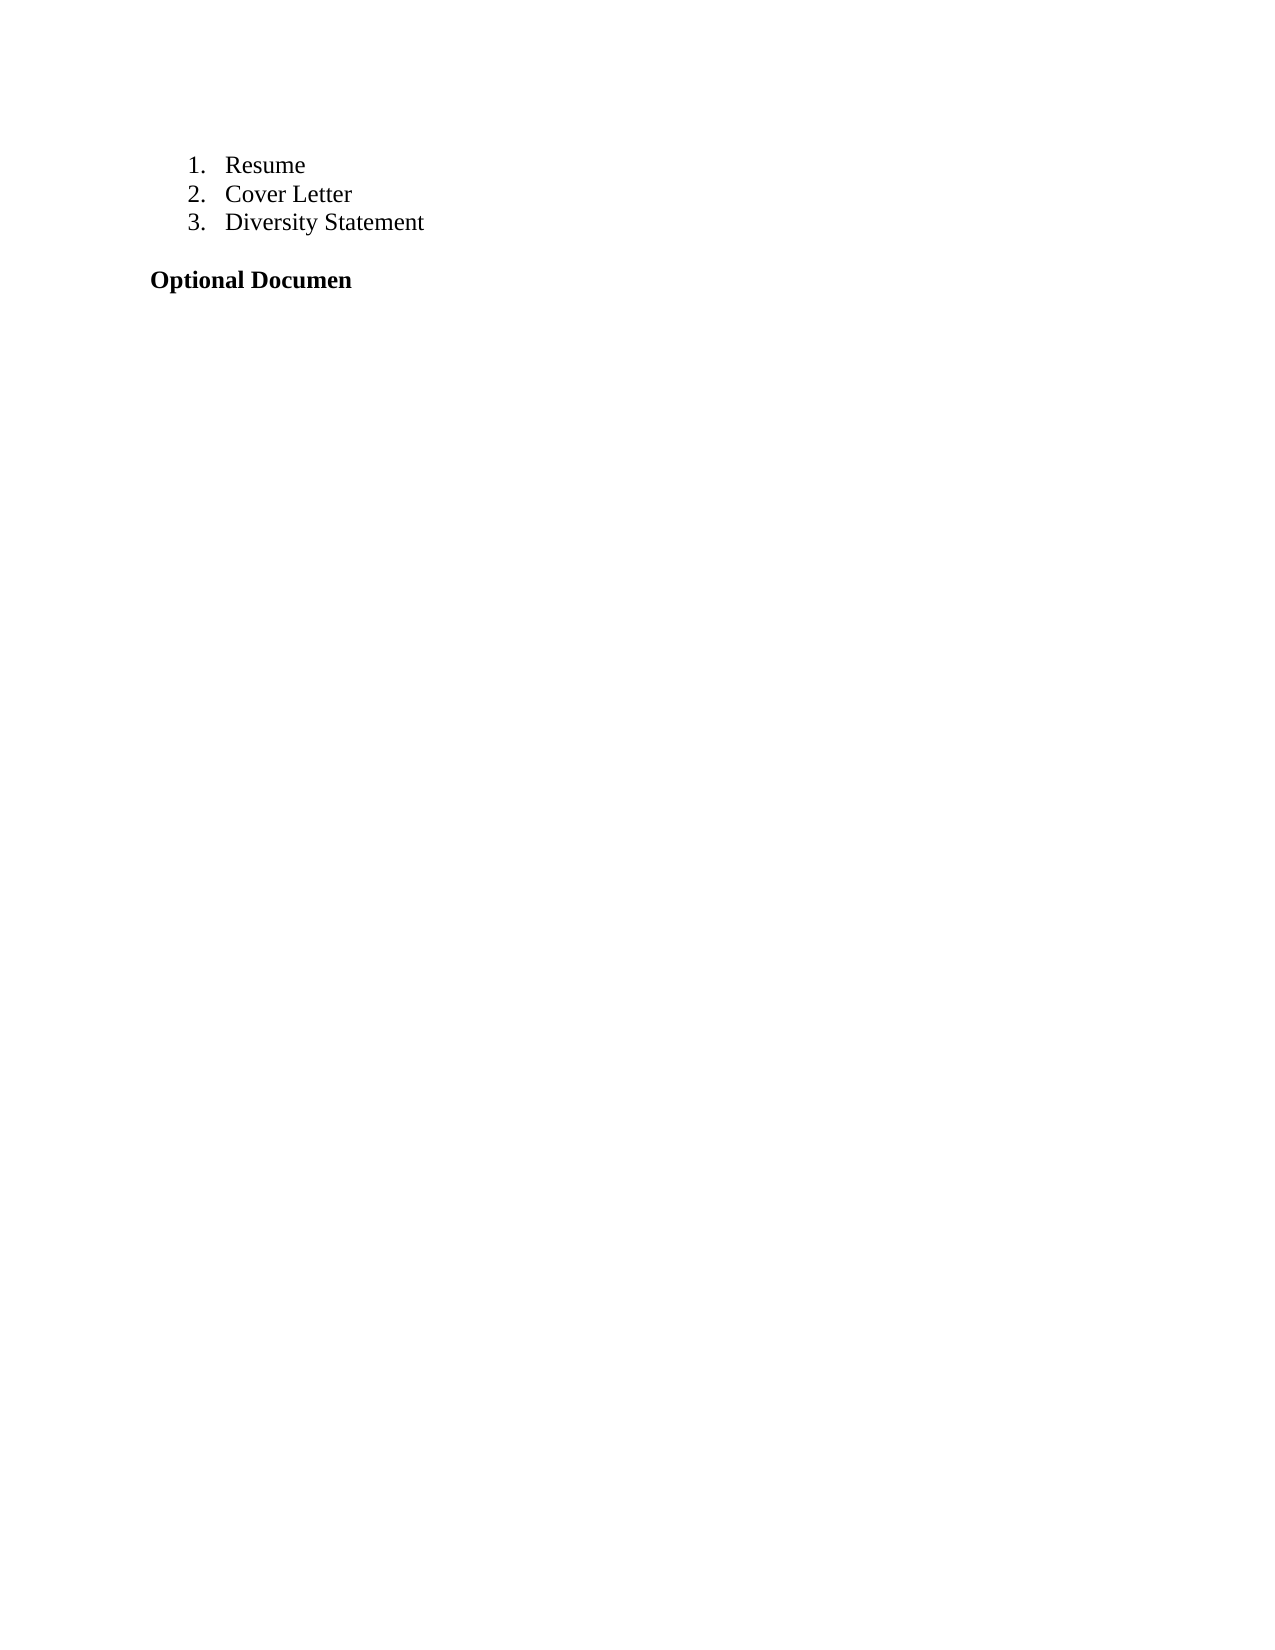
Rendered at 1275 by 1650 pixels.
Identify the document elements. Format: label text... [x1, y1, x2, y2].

text Optional Documen [150, 265, 1125, 294]
list Diversity Statement [187, 207, 1125, 236]
list Resume [187, 150, 1125, 179]
list Cover Letter [187, 179, 1125, 207]
